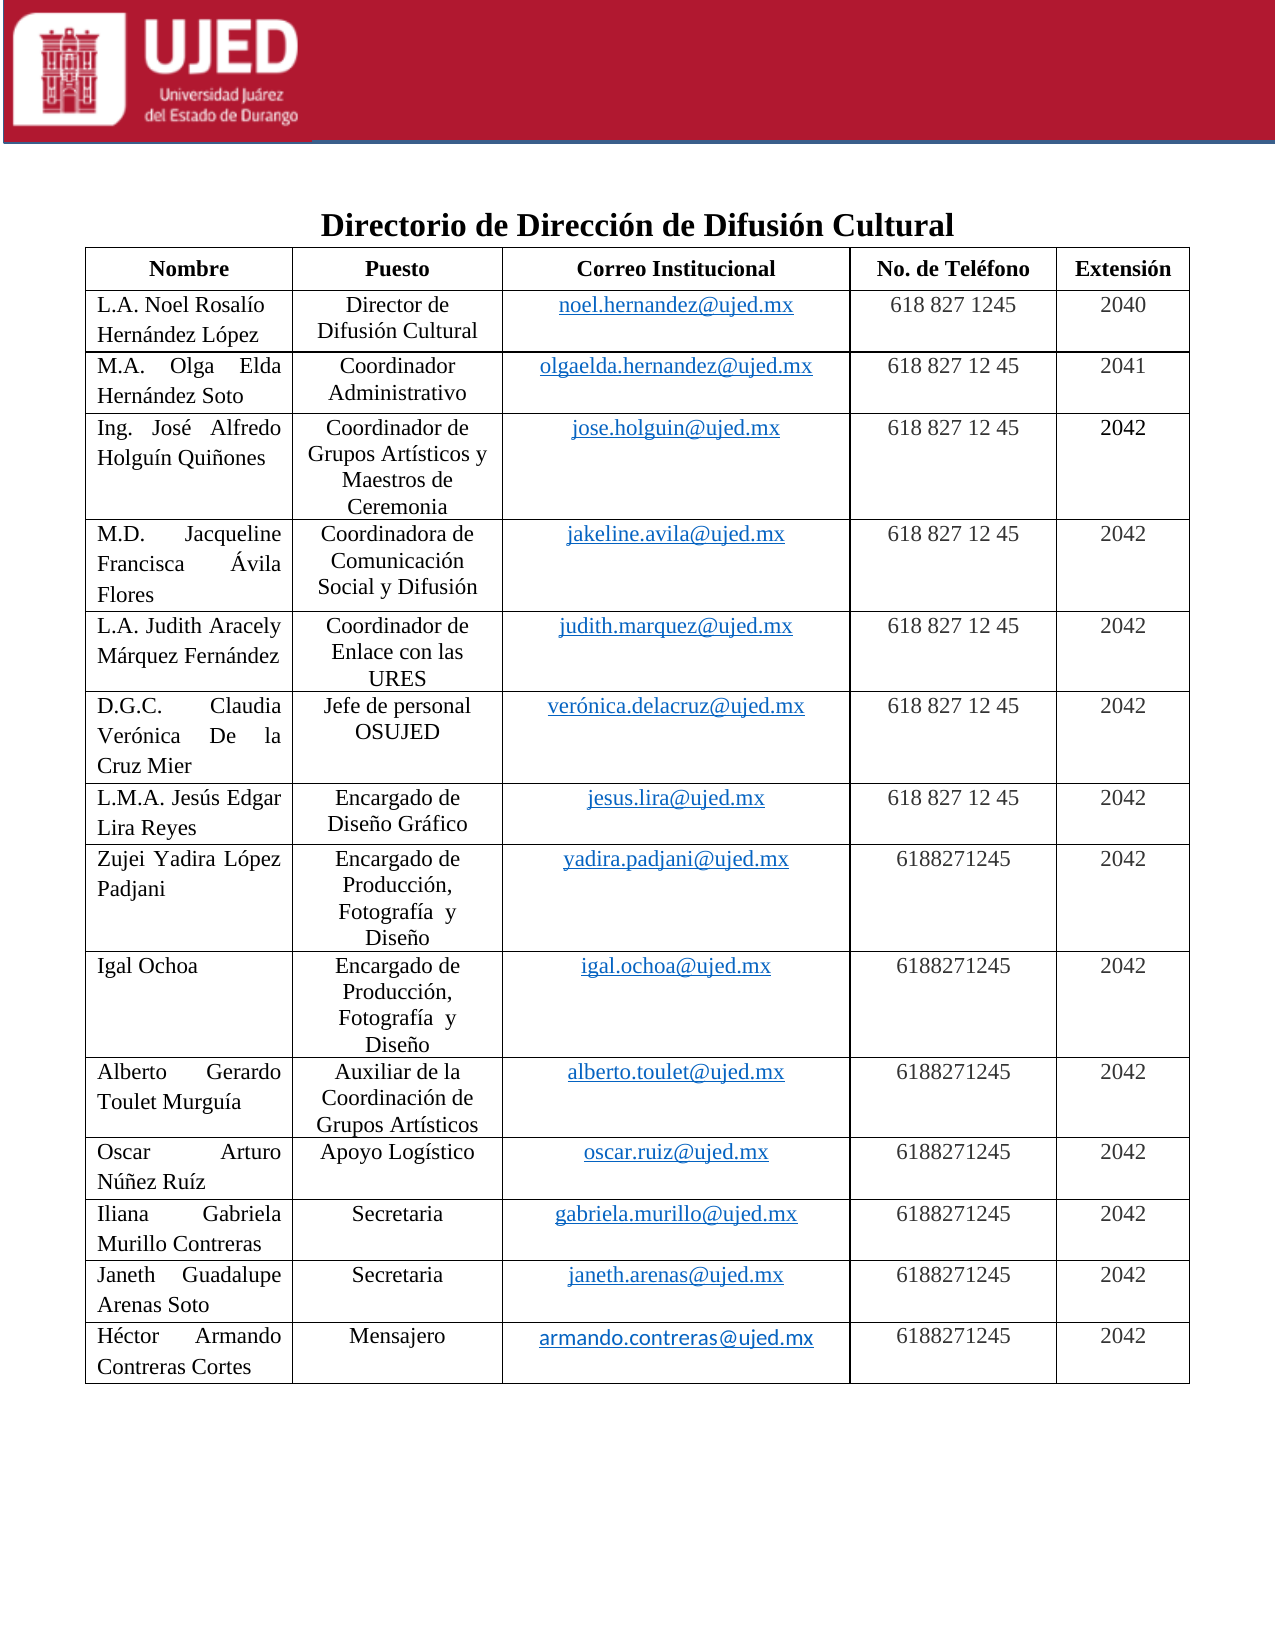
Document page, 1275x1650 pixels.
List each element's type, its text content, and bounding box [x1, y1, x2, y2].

table_cell 6188271245 [851, 1058, 1056, 1137]
table_cell Héctor Armando Contreras Cortes [86, 1323, 292, 1383]
table_header Extensión [1057, 248, 1189, 290]
table_cell Iliana Gabriela Murillo Contreras [86, 1200, 292, 1260]
table_cell 2042 [1057, 845, 1189, 951]
table_cell 2042 [1057, 692, 1189, 783]
table_cell jesus.lira@ujed.mx [503, 784, 849, 844]
table_cell 2042 [1057, 414, 1189, 519]
table_cell 6188271245 [851, 952, 1056, 1057]
table_header Puesto [293, 248, 502, 290]
table_cell 618 827 12 45 [851, 784, 1056, 844]
table_cell jakeline.avila@ujed.mx [503, 520, 849, 611]
table_cell 6188271245 [851, 1200, 1056, 1260]
table_cell 6188271245 [851, 1323, 1056, 1383]
table_cell 2042 [1057, 952, 1189, 1057]
table_cell janeth.arenas@ujed.mx [503, 1261, 849, 1322]
table_cell igal.ochoa@ujed.mx [503, 952, 849, 1057]
table_cell L.A. Noel Rosalío Hernández López [86, 291, 292, 351]
table_cell 2042 [1057, 1323, 1189, 1383]
table_cell 6188271245 [851, 1261, 1056, 1322]
table_cell gabriela.murillo@ujed.mx [503, 1200, 849, 1260]
table_cell Auxiliar de la Coordinación de Grupos Artísticos [293, 1058, 502, 1137]
table_cell Oscar Arturo Núñez Ruíz [86, 1138, 292, 1199]
table_cell Encargado de Producción, Fotografía y Diseño [293, 845, 502, 951]
table_cell oscar.ruiz@ujed.mx [503, 1138, 849, 1199]
table_cell L.M.A. Jesús Edgar Lira Reyes [86, 784, 292, 844]
table_cell 6188271245 [851, 845, 1056, 951]
table_cell 2042 [1057, 1261, 1189, 1322]
table_cell D.G.C. Claudia Verónica De la Cruz Mier [86, 692, 292, 783]
table_cell Coordinador de Grupos Artísticos y Maestros de Ceremonia [293, 414, 502, 519]
table_cell L.A. Judith Aracely Márquez Fernández [86, 612, 292, 691]
table_cell 618 827 1245 [851, 291, 1056, 351]
table_cell 618 827 12 45 [851, 520, 1056, 611]
table_cell Coordinadora de Comunicación Social y Difusión [293, 520, 502, 611]
table_cell olgaelda.hernandez@ujed.mx [503, 353, 849, 413]
table_header Nombre [86, 248, 292, 290]
table_cell Apoyo Logístico [293, 1138, 502, 1199]
table_cell verónica.delacruz@ujed.mx [503, 692, 849, 783]
table_cell Ing. José Alfredo Holguín Quiñones [86, 414, 292, 519]
table_cell 2042 [1057, 520, 1189, 611]
table_cell noel.hernandez@ujed.mx [503, 291, 849, 351]
table_cell 6188271245 [851, 1138, 1056, 1199]
table_cell Janeth Guadalupe Arenas Soto [86, 1261, 292, 1322]
table_cell judith.marquez@ujed.mx [503, 612, 849, 691]
table_cell 618 827 12 45 [851, 353, 1056, 413]
table_cell Zujei Yadira López Padjani [86, 845, 292, 951]
table_cell 2041 [1057, 353, 1189, 413]
table_cell 2042 [1057, 1200, 1189, 1260]
table_cell Jefe de personal OSUJED [293, 692, 502, 783]
table_header No. de Teléfono [851, 248, 1056, 290]
table_cell 618 827 12 45 [851, 692, 1056, 783]
table_cell Encargado de Producción, Fotografía y Diseño [293, 952, 502, 1057]
table_cell Secretaria [293, 1261, 502, 1322]
subtitle Directorio de Dirección de Difusión Cultural [150, 205, 1125, 243]
table_cell alberto.toulet@ujed.mx [503, 1058, 849, 1137]
table_cell 2040 [1057, 291, 1189, 351]
table_cell 2042 [1057, 612, 1189, 691]
table_cell M.D. Jacqueline Francisca Ávila Flores [86, 520, 292, 611]
table_cell Coordinador Administrativo [293, 353, 502, 413]
table_cell 2042 [1057, 1058, 1189, 1137]
table_cell yadira.padjani@ujed.mx [503, 845, 849, 951]
table_cell armando.contreras@ujed.mx [503, 1323, 849, 1383]
table_cell 2042 [1057, 784, 1189, 844]
table_cell jose.holguin@ujed.mx [503, 414, 849, 519]
table_cell Igal Ochoa [86, 952, 292, 1057]
table_cell Coordinador de Enlace con las URES [293, 612, 502, 691]
table_cell 618 827 12 45 [851, 612, 1056, 691]
table_cell Director de Difusión Cultural [293, 291, 502, 351]
table_cell 2042 [1057, 1138, 1189, 1199]
table_cell Mensajero [293, 1323, 502, 1383]
table_cell M.A. Olga Elda Hernández Soto [86, 353, 292, 413]
table_cell Encargado de Diseño Gráfico [293, 784, 502, 844]
table_cell Alberto Gerardo Toulet Murguía [86, 1058, 292, 1137]
table_cell 618 827 12 45 [851, 414, 1056, 519]
table_header Correo Institucional [503, 248, 849, 290]
table_cell Secretaria [293, 1200, 502, 1260]
